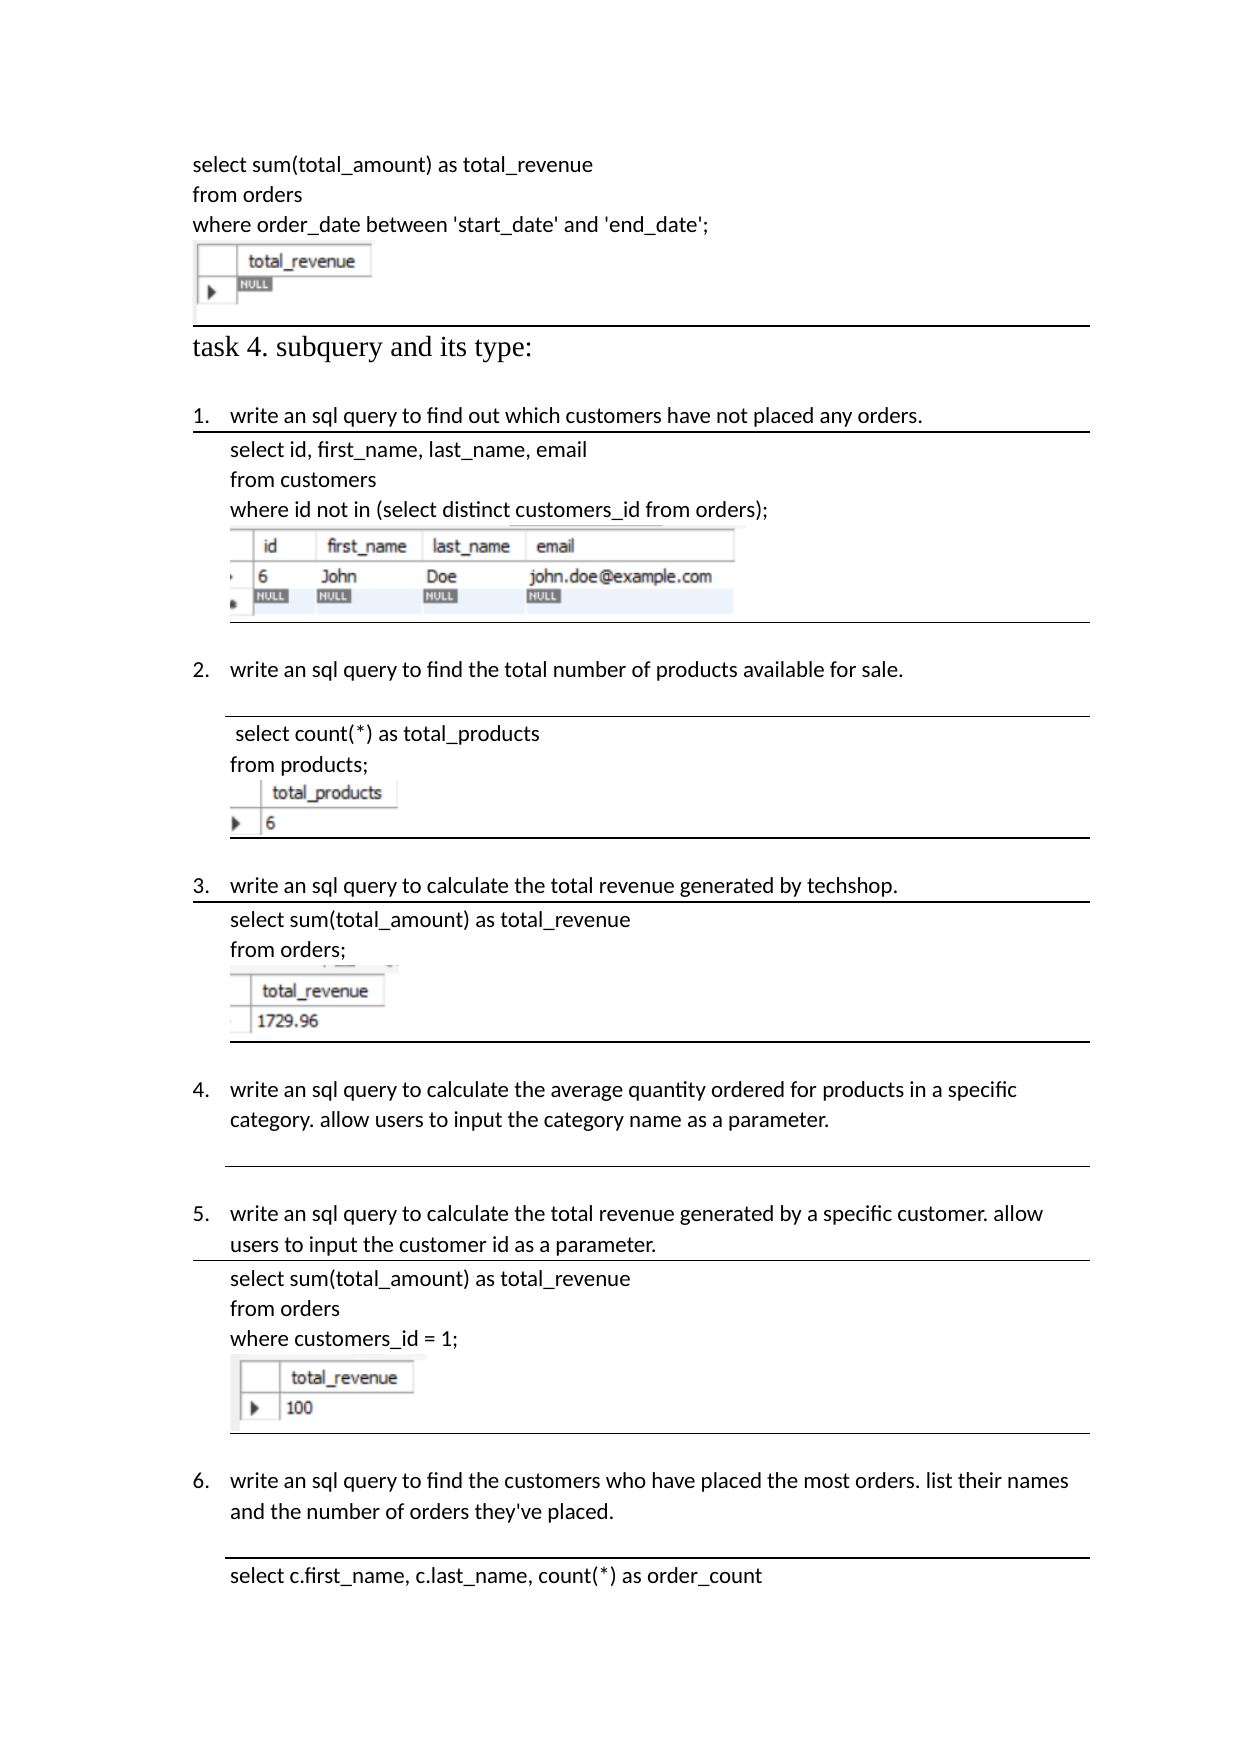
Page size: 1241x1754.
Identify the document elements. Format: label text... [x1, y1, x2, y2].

picture [230, 965, 399, 1039]
list select count(*) as total_products [230, 719, 1090, 748]
list where customers_id = 1; [230, 1324, 1090, 1352]
picture [192, 240, 375, 324]
list from orders [192, 180, 1090, 208]
list select sum(total_amount) as total_revenue [230, 1264, 1090, 1292]
list from orders [230, 1294, 1090, 1322]
list task 4. subquery and its type: [192, 329, 1090, 362]
list where order_date between 'start_date' and 'end_date'; [192, 210, 1090, 238]
picture [230, 1354, 427, 1431]
list select sum(total_amount) as total_revenue [230, 905, 1090, 933]
list write an sql query to calculate the total revenue generated by techshop. [192, 871, 1090, 903]
list write an sql query to find the total number of products available for sale. [192, 656, 1090, 683]
list select id, first_name, last_name, email [230, 435, 1090, 463]
list select sum(total_amount) as total_revenue [192, 150, 1090, 178]
list from orders; [230, 935, 1090, 963]
list from customers [230, 465, 1090, 493]
list write an sql query to find out which customers have not placed any orders. [192, 401, 1090, 433]
list from products; [230, 750, 1090, 778]
picture [230, 780, 398, 835]
picture [230, 525, 747, 620]
list write an sql query to calculate the total revenue generated by a specific customer. allow users to input the customer id as a parameter. [192, 1199, 1090, 1261]
list write an sql query to calculate the average quantity ordered for products in a specific category. allow users to input the category name as a parameter. [192, 1075, 1090, 1133]
list select c.first_name, c.last_name, count(*) as order_count [230, 1561, 1090, 1589]
list where id not in (select distinct customers_id from orders); [230, 496, 1090, 523]
list write an sql query to find the customers who have placed the most orders. list their names and the number of orders they've placed. [192, 1467, 1090, 1525]
